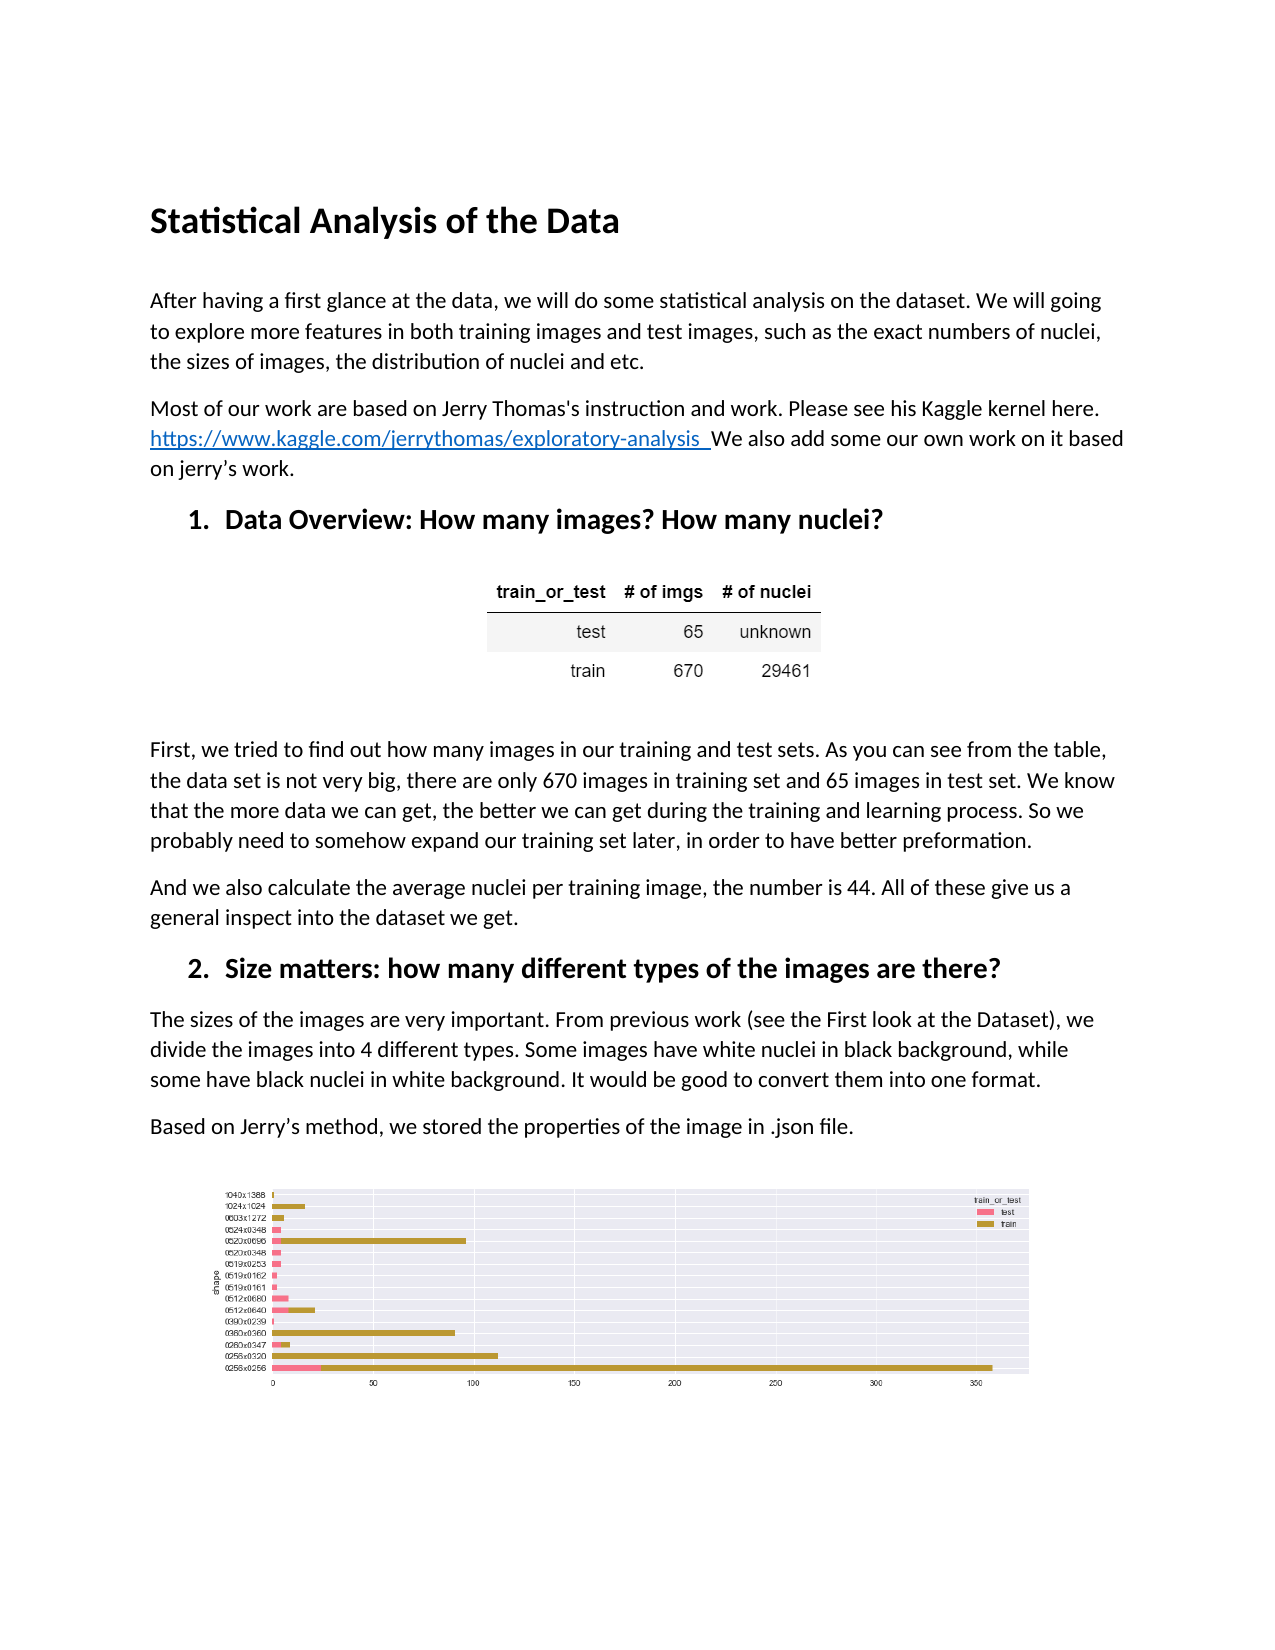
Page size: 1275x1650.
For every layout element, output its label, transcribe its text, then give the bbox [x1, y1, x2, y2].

text Statistical Analysis of the Data [150, 197, 1125, 243]
text Most of our work are based on Jerry Thomas's instruction and work. Please see his Kaggle kernel here. https://www.kaggle.com/jerrythomas/exploratory-analysis We also add some our own work on it based on jerry’s work. [150, 394, 1125, 482]
text First, we tried to find out how many images in our training and test sets. As you can see from the table, the data set is not very big, there are only 670 images in training set and 65 images in test set. We know that the more data we can get, the better we can get during the training and learning process. So we probably need to somehow expand our training set later, in order to have better preformation. [150, 736, 1125, 854]
picture [150, 1159, 1125, 1404]
picture [453, 556, 859, 717]
text The sizes of the images are very important. From previous work (see the First look at the Dataset), we divide the images into 4 different types. Some images have white nuclei in black background, while some have black nuclei in white background. It would be good to convert them into one format. [150, 1005, 1125, 1094]
text Based on Jerry’s method, we stored the properties of the image in .json file. [150, 1112, 1125, 1141]
list Size matters: how many different types of the images are there? [187, 950, 1125, 986]
text And we also calculate the average nuclei per training image, the number is 44. All of these give us a general inspect into the dataset we get. [150, 873, 1125, 931]
list Data Overview: How many images? How many nuclei? [187, 501, 1125, 537]
text After having a first glance at the data, we will do some statistical analysis on the dataset. We will going to explore more features in both training images and test images, such as the exact numbers of nuclei, the sizes of images, the distribution of nuclei and etc. [150, 287, 1125, 375]
